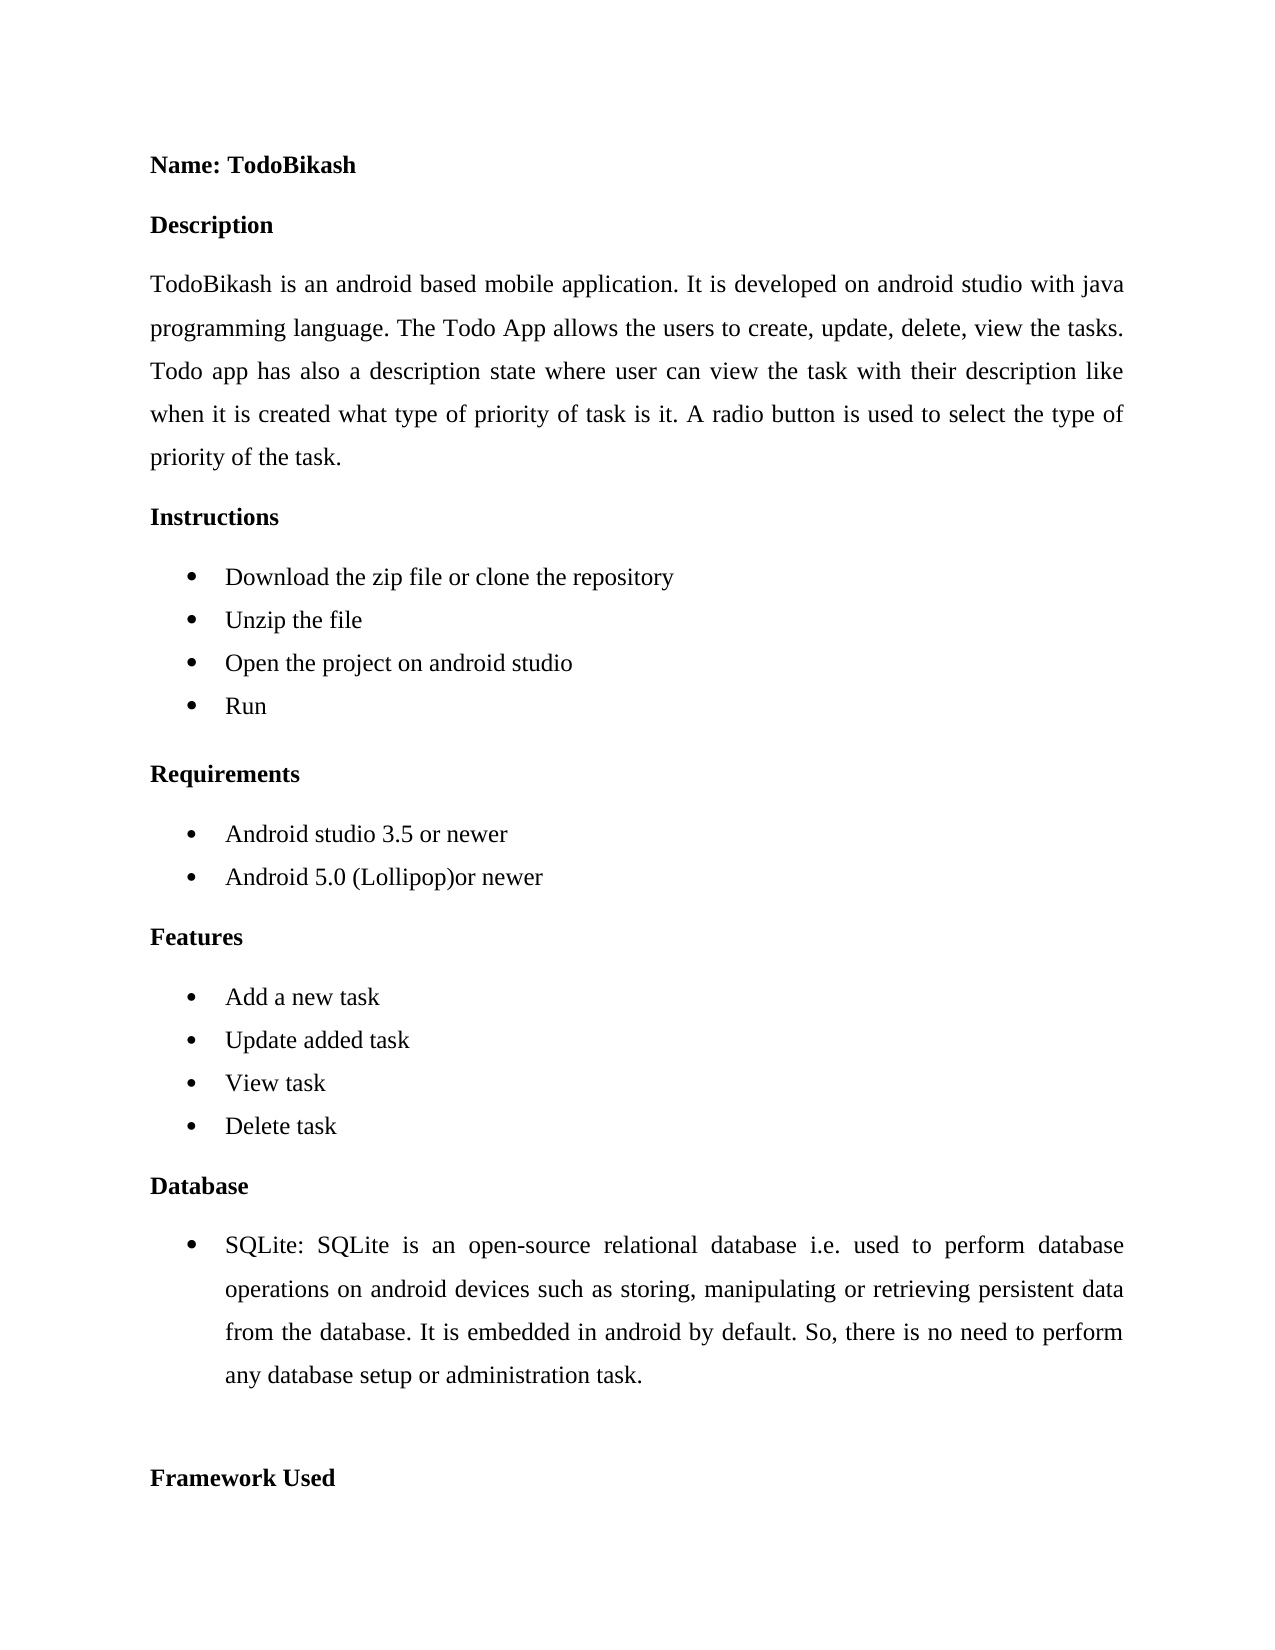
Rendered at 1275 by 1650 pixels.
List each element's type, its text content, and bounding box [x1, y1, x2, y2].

list Delete task [187, 1111, 1125, 1140]
list Android studio 3.5 or newer [187, 819, 1125, 848]
text Framework Used [150, 1463, 1125, 1492]
text Name: TodoBikash [150, 150, 1125, 179]
list Run [187, 691, 1125, 720]
list Android 5.0 (Lollipop)or newer [187, 862, 1125, 891]
text Database [150, 1171, 1125, 1199]
list View task [187, 1068, 1125, 1097]
list SQLite: SQLite is an open-source relational database i.e. used to perform database operations on android devices such as storing, manipulating or retrieving persistent data from the database. It is embedded in android by default. So, there is no need to perform any database setup or administration task. [187, 1231, 1125, 1389]
list Update added task [187, 1025, 1125, 1053]
text Description [150, 210, 1125, 238]
text Requirements [150, 759, 1125, 788]
text Instructions [150, 502, 1125, 531]
list Add a new task [187, 982, 1125, 1010]
text TodoBikash is an android based mobile application. It is developed on android studio with java programming language. The Todo App allows the users to create, update, delete, view the tasks. Todo app has also a description state where user can view the task with their description like when it is created what type of priority of task is it. A radio button is used to select the type of priority of the task. [150, 269, 1125, 471]
list Open the project on android studio [187, 648, 1125, 677]
list Download the zip file or clone the repository [187, 562, 1125, 590]
text Features [150, 922, 1125, 951]
list Unzip the file [187, 605, 1125, 633]
